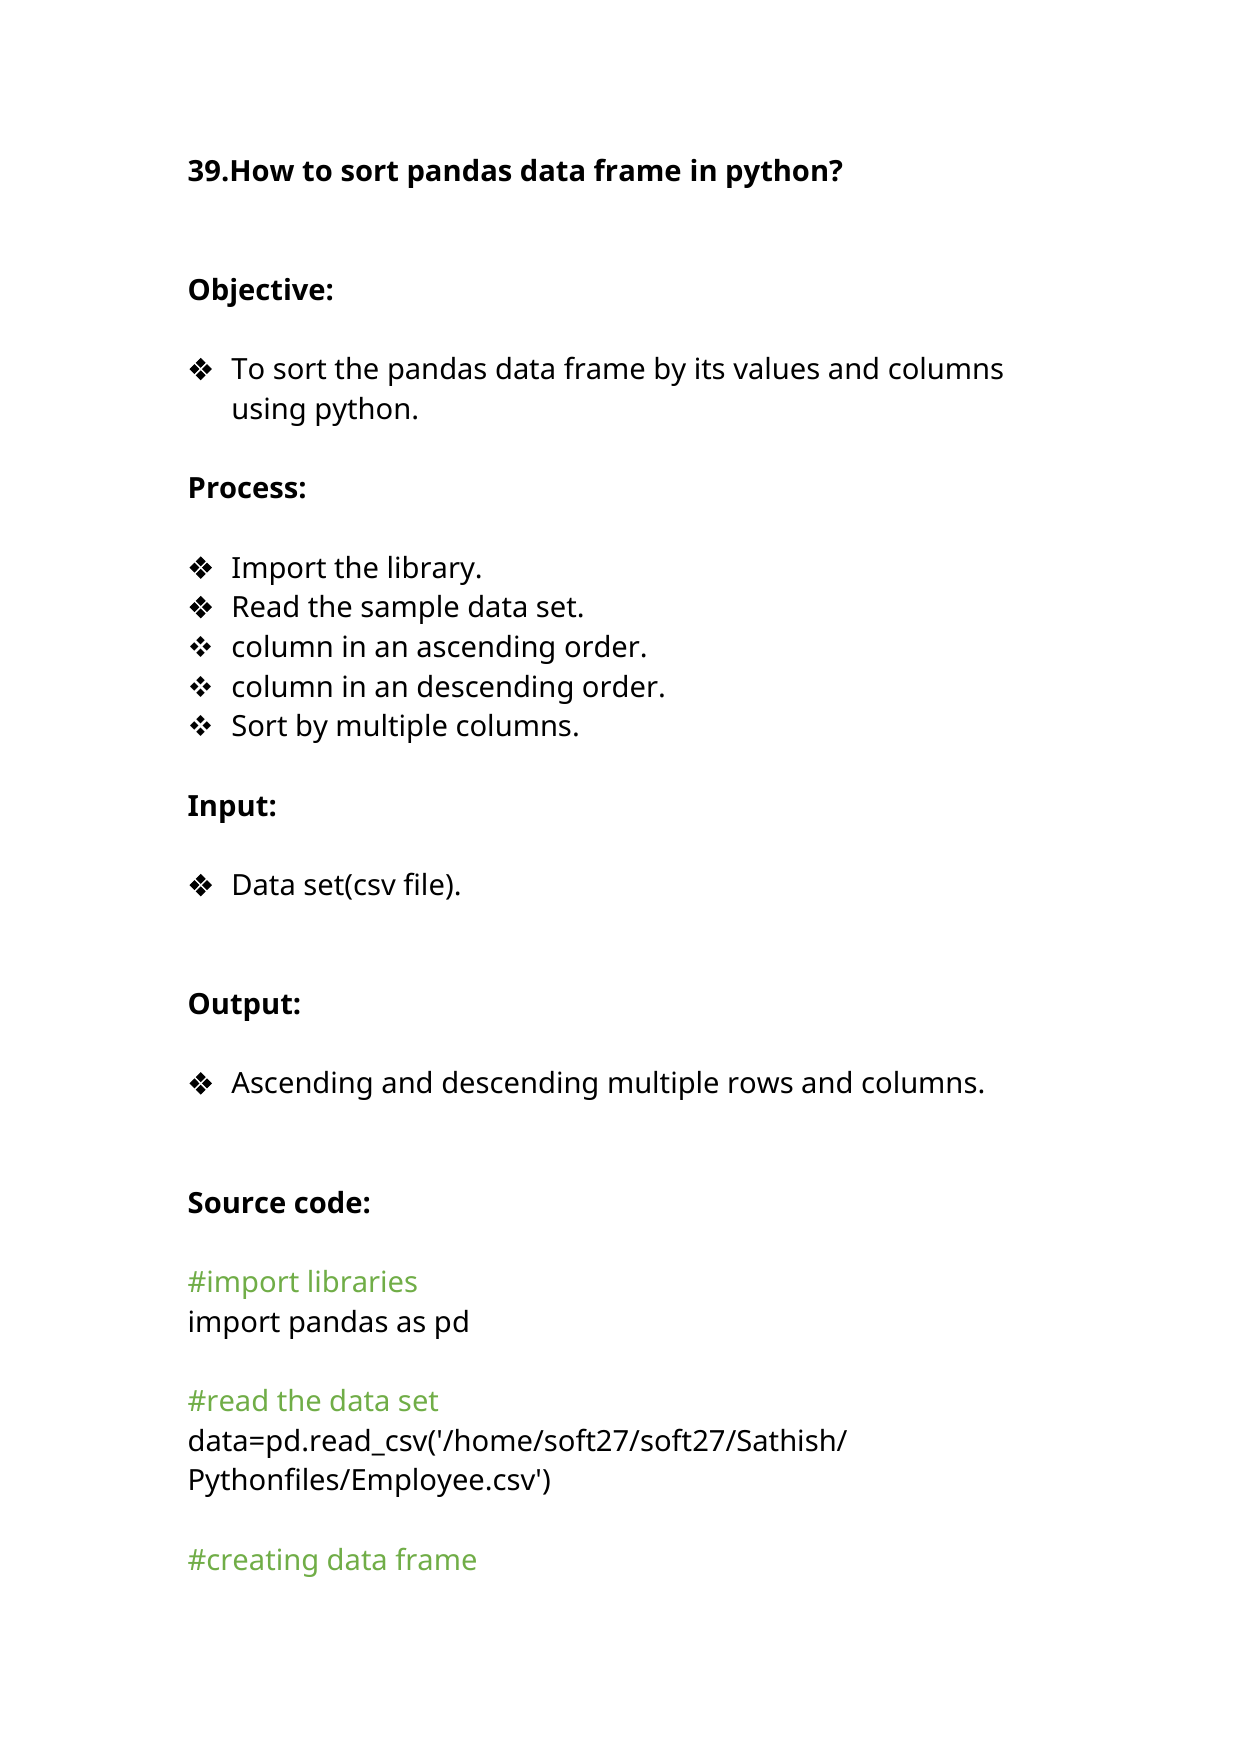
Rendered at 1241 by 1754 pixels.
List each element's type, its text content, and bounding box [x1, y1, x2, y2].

list column in an ascending order. [187, 626, 1053, 666]
list Pythonfiles/Employee.csv') [187, 1460, 1053, 1499]
text 39.How to sort pandas data frame in python? [187, 150, 1053, 190]
list import pandas as pd [187, 1301, 1053, 1341]
list Ascending and descending multiple rows and columns. [187, 1063, 1053, 1102]
list Input: [187, 785, 1053, 825]
list #creating data frame [187, 1539, 1053, 1579]
list Sort by multiple columns. [187, 706, 1053, 745]
list Output: [187, 983, 1053, 1023]
list To sort the pandas data frame by its values and columns using python. [187, 348, 1053, 428]
list Source code: [187, 1182, 1053, 1222]
list column in an descending order. [187, 666, 1053, 706]
list Process: [187, 467, 1053, 507]
list #read the data set [187, 1380, 1053, 1420]
list data=pd.read_csv('/home/soft27/soft27/Sathish/ [187, 1420, 1053, 1460]
list Data set(csv file). [187, 864, 1053, 904]
list Read the sample data set. [187, 587, 1053, 626]
list Import the library. [187, 547, 1053, 587]
list #import libraries [187, 1261, 1053, 1301]
text Objective: [187, 269, 1053, 309]
